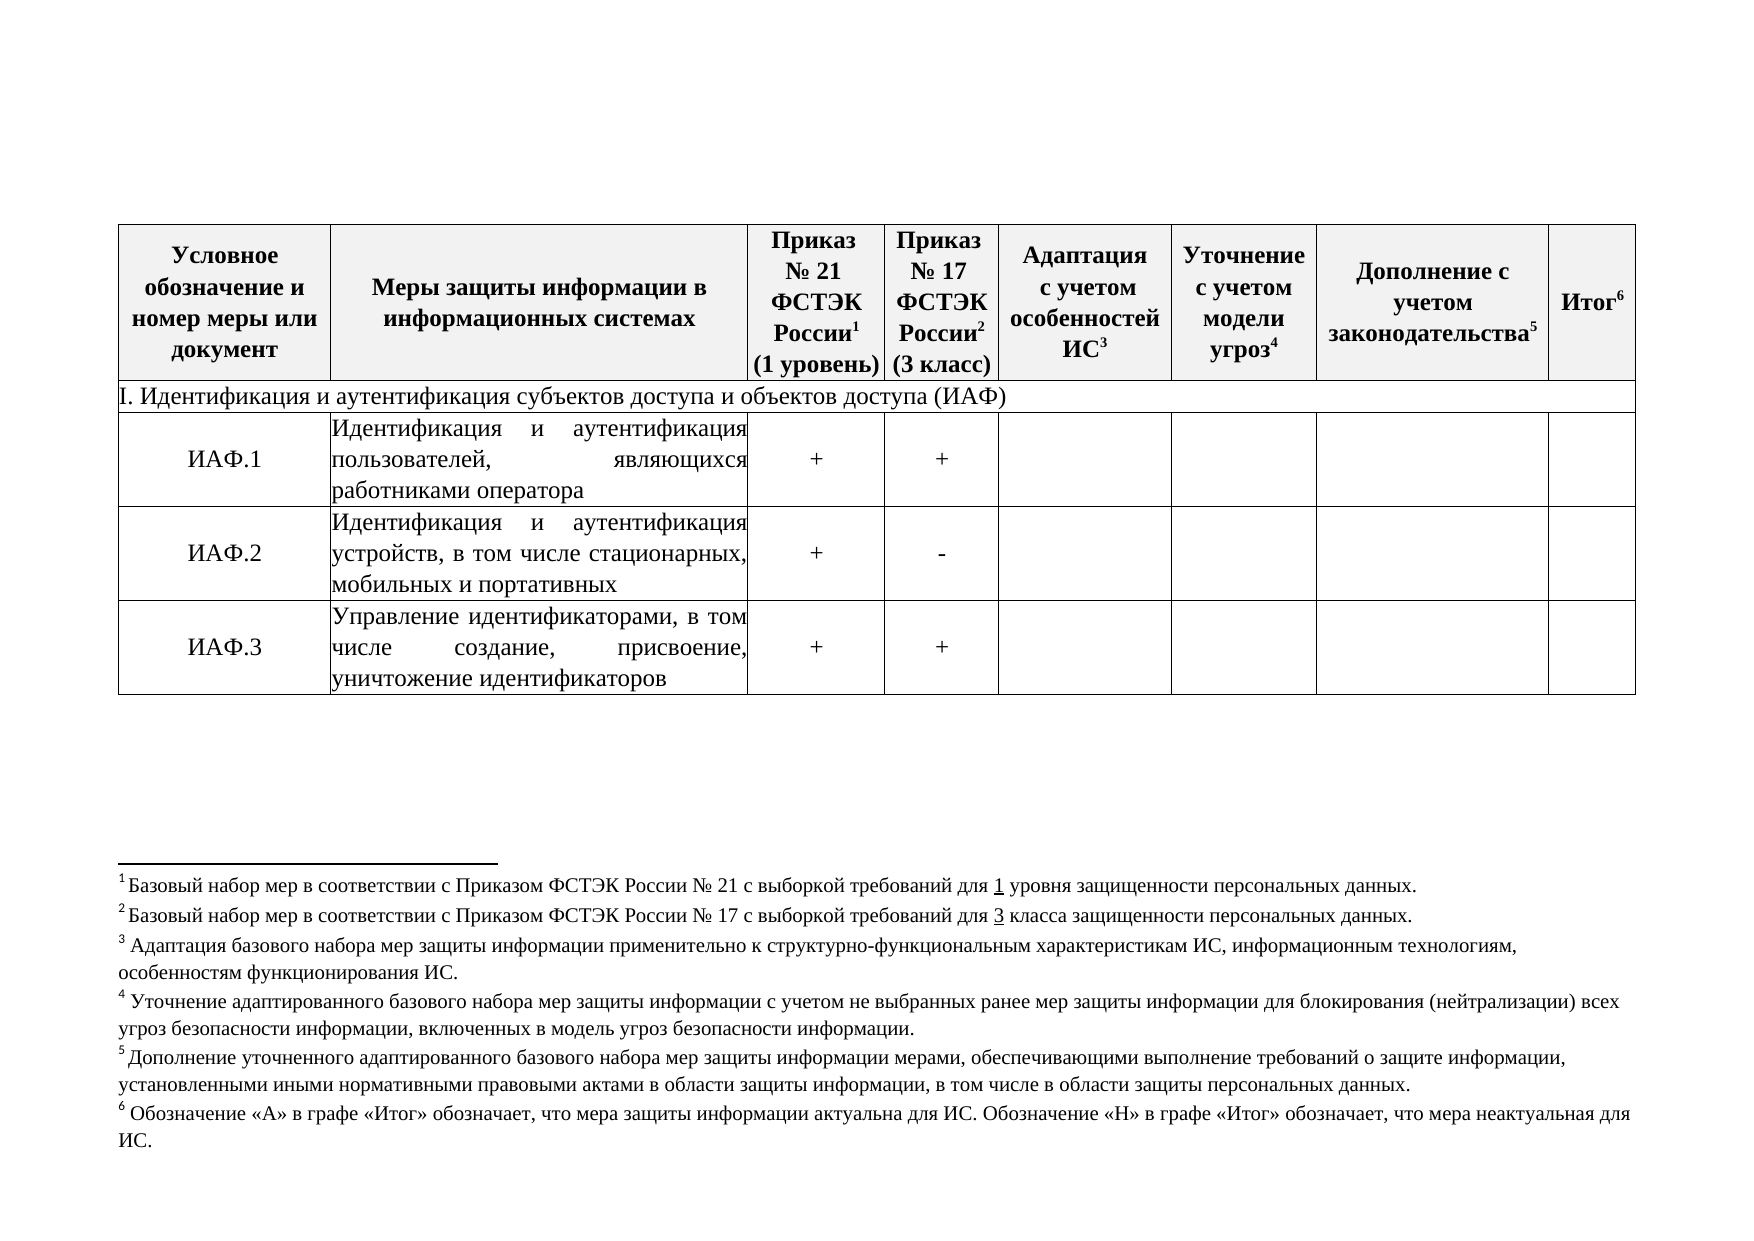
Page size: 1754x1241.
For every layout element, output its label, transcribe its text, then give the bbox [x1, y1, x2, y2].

table_cell [999, 507, 1171, 600]
table_cell Управление идентификаторами, в том числе создание, присвоение, уничтожение идентификаторов [331, 601, 747, 694]
table_header Меры защиты информации в информационных системах [331, 225, 747, 380]
table_cell I. Идентификация и аутентификация субъектов доступа и объектов доступа (ИАФ) [119, 381, 1635, 412]
table_cell [1317, 601, 1548, 694]
table_cell [1172, 413, 1316, 506]
table_cell [1172, 507, 1316, 600]
table_cell + [748, 601, 884, 694]
table_cell + [748, 413, 884, 506]
table_cell [1172, 601, 1316, 694]
table_cell [999, 601, 1171, 694]
table_cell ИАФ.1 [119, 413, 330, 506]
table_cell [1317, 413, 1548, 506]
table_header Уточнение с учетом модели угроз [1172, 225, 1316, 380]
table_cell ИАФ.2 [119, 507, 330, 600]
table_cell Идентификация и аутентификация пользователей, являющихся работниками оператора [331, 413, 747, 506]
table_cell Идентификация и аутентификация устройств, в том числе стационарных, мобильных и портативных [331, 507, 747, 600]
table_cell [1549, 507, 1635, 600]
table_cell + [885, 413, 998, 506]
table_header Условное обозначение и номер меры или документ [119, 225, 330, 380]
table_header Адаптация с учетом особенностей ИС [999, 225, 1171, 380]
table_cell ИАФ.3 [119, 601, 330, 694]
table_cell [1317, 507, 1548, 600]
table_cell + [885, 601, 998, 694]
table_header Дополнение с учетом законодательства [1317, 225, 1548, 380]
table_header Приказ № 21 ФСТЭК России (1 уровень) [748, 225, 884, 380]
table_cell [999, 413, 1171, 506]
table_header Приказ № 17 ФСТЭК России (3 класс) [885, 225, 998, 380]
table_cell - [885, 507, 998, 600]
table_cell [1549, 413, 1635, 506]
table_header Итог [1549, 225, 1635, 380]
table_cell + [748, 507, 884, 600]
table_cell [1549, 601, 1635, 694]
